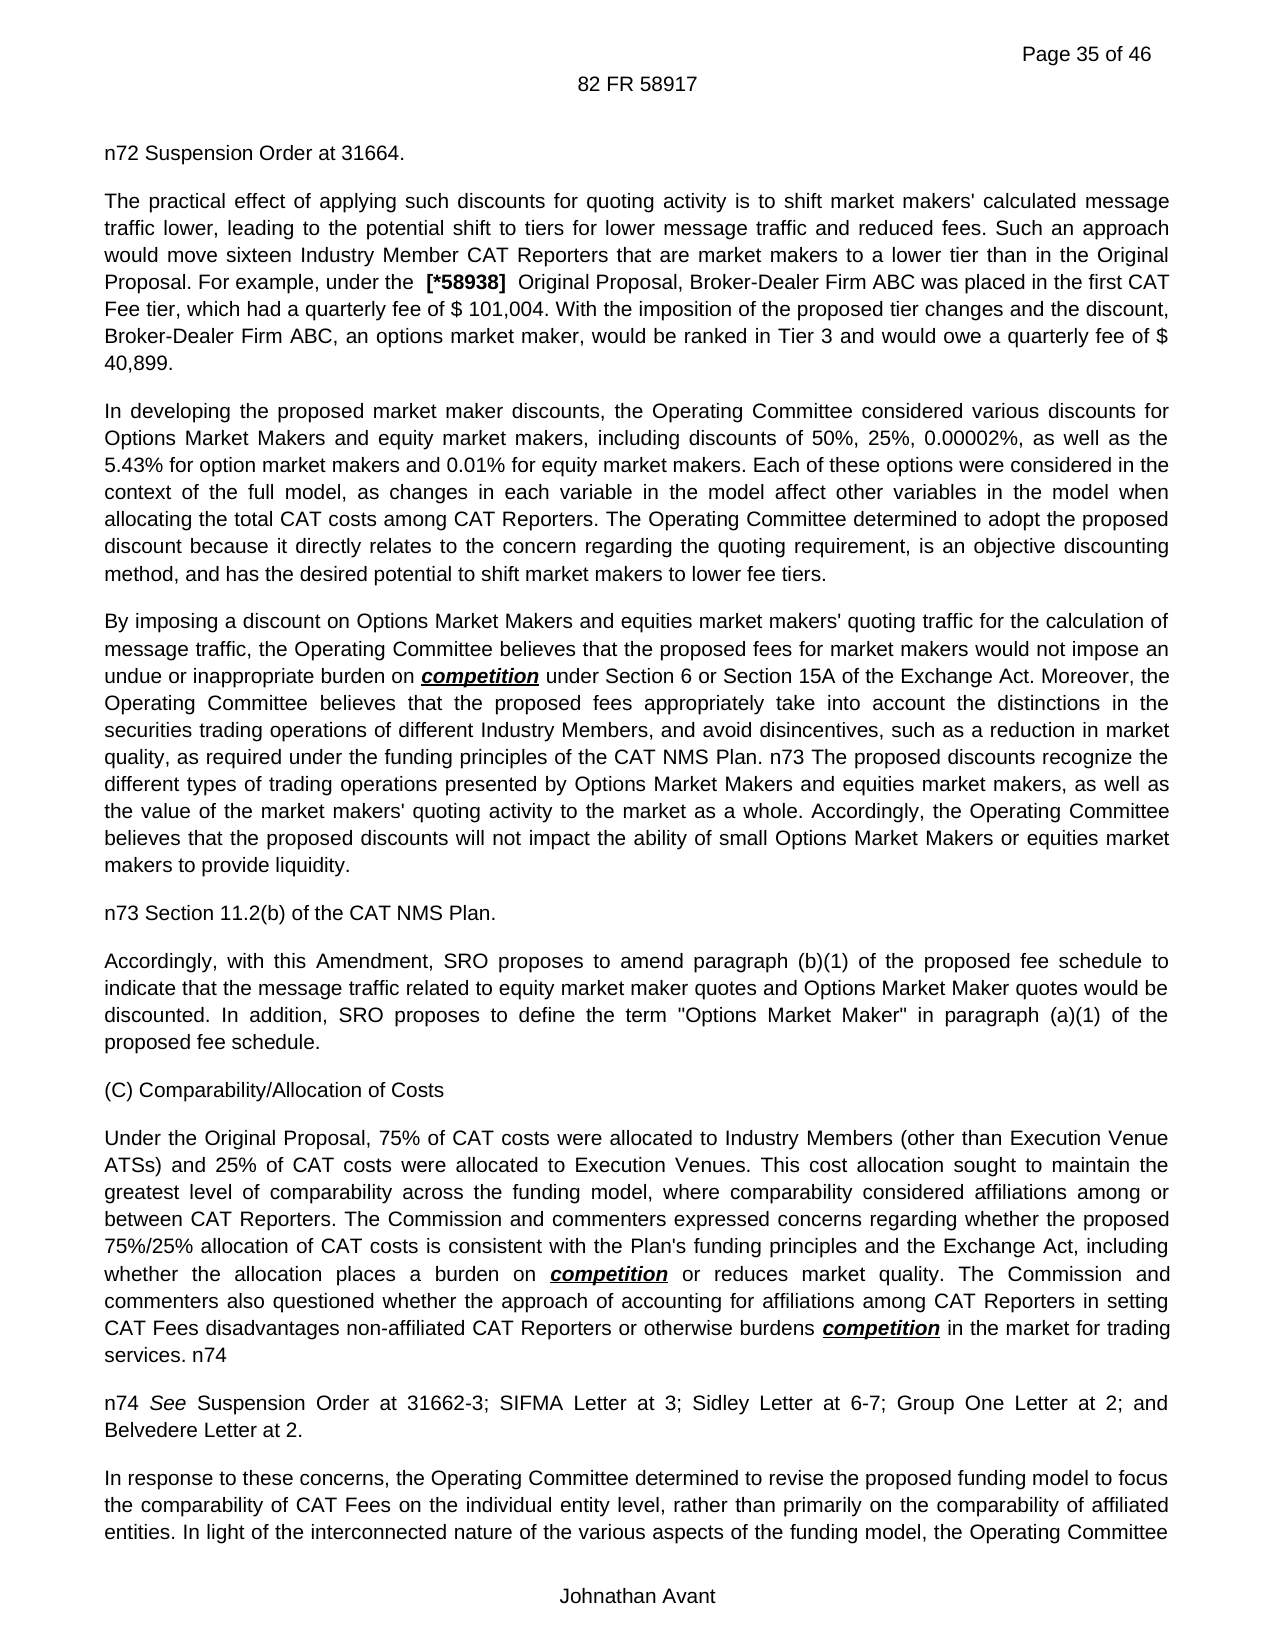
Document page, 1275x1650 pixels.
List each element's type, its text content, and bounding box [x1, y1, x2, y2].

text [104, 1462, 1171, 1544]
text (C) Comparability/Allocation of Costs [104, 1075, 1171, 1102]
text The practical effect of applying such discounts for quoting activity is to shift market makers' calculated message traffic lower, leading to the potential shift to tiers for lower message traffic and reduced fees. Such an approach would move sixteen Industry Member CAT Reporters that are market makers to a lower tier than in the Original Proposal. For example, under the [*58938] Original Proposal, Broker-Dealer Firm ABC was placed in the first CAT Fee tier, which had a quarterly fee of $ 101,004. With the imposition of the proposed tier changes and the discount, Broker-Dealer Firm ABC, an options market maker, would be ranked in Tier 3 and would owe a quarterly fee of $ 40,899. [104, 185, 1171, 375]
text Accordingly, with this Amendment, SRO proposes to amend paragraph (b)(1) of the proposed fee schedule to indicate that the message traffic related to equity market maker quotes and Options Market Maker quotes would be discounted. In addition, SRO proposes to define the term "Options Market Maker" in paragraph (a)(1) of the proposed fee schedule. [104, 946, 1171, 1054]
text n72 Suspension Order at 31664. [104, 137, 1171, 164]
text By imposing a discount on Options Market Makers and equities market makers' quoting traffic for the calculation of message traffic, the Operating Committee believes that the proposed fees for market makers would not impose an undue or inappropriate burden on competition under Section 6 or Section 15A of the Exchange Act. Moreover, the Operating Committee believes that the proposed fees appropriately take into account the distinctions in the securities trading operations of different Industry Members, and avoid disincentives, such as a reduction in market quality, as required under the funding principles of the CAT NMS Plan. n73 The proposed discounts recognize the different types of trading operations presented by Options Market Makers and equities market makers, as well as the value of the market makers' quoting activity to the market as a whole. Accordingly, the Operating Committee believes that the proposed discounts will not impact the ability of small Options Market Makers or equities market makers to provide liquidity. [104, 606, 1171, 877]
text n73 Section 11.2(b) of the CAT NMS Plan. [104, 898, 1171, 925]
text n74 See Suspension Order at 31662-3; SIFMA Letter at 3; Sidley Letter at 6-7; Group One Letter at 2; and Belvedere Letter at 2. [104, 1387, 1171, 1442]
text Under the Original Proposal, 75% of CAT costs were allocated to Industry Members (other than Execution Venue ATSs) and 25% of CAT costs were allocated to Execution Venues. This cost allocation sought to maintain the greatest level of comparability across the funding model, where comparability considered affiliations among or between CAT Reporters. The Commission and commenters expressed concerns regarding whether the proposed 75%/25% allocation of CAT costs is consistent with the Plan's funding principles and the Exchange Act, including whether the allocation places a burden on competition or reduces market quality. The Commission and commenters also questioned whether the approach of accounting for affiliations among CAT Reporters in setting CAT Fees disadvantages non-affiliated CAT Reporters or otherwise burdens competition in the market for trading services. n74 [104, 1123, 1171, 1367]
text In developing the proposed market maker discounts, the Operating Committee considered various discounts for Options Market Makers and equity market makers, including discounts of 50%, 25%, 0.00002%, as well as the 5.43% for option market makers and 0.01% for equity market makers. Each of these options were considered in the context of the full model, as changes in each variable in the model affect other variables in the model when allocating the total CAT costs among CAT Reporters. The Operating Committee determined to adopt the proposed discount because it directly relates to the concern regarding the quoting requirement, is an objective discounting method, and has the desired potential to shift market makers to lower fee tiers. [104, 396, 1171, 585]
